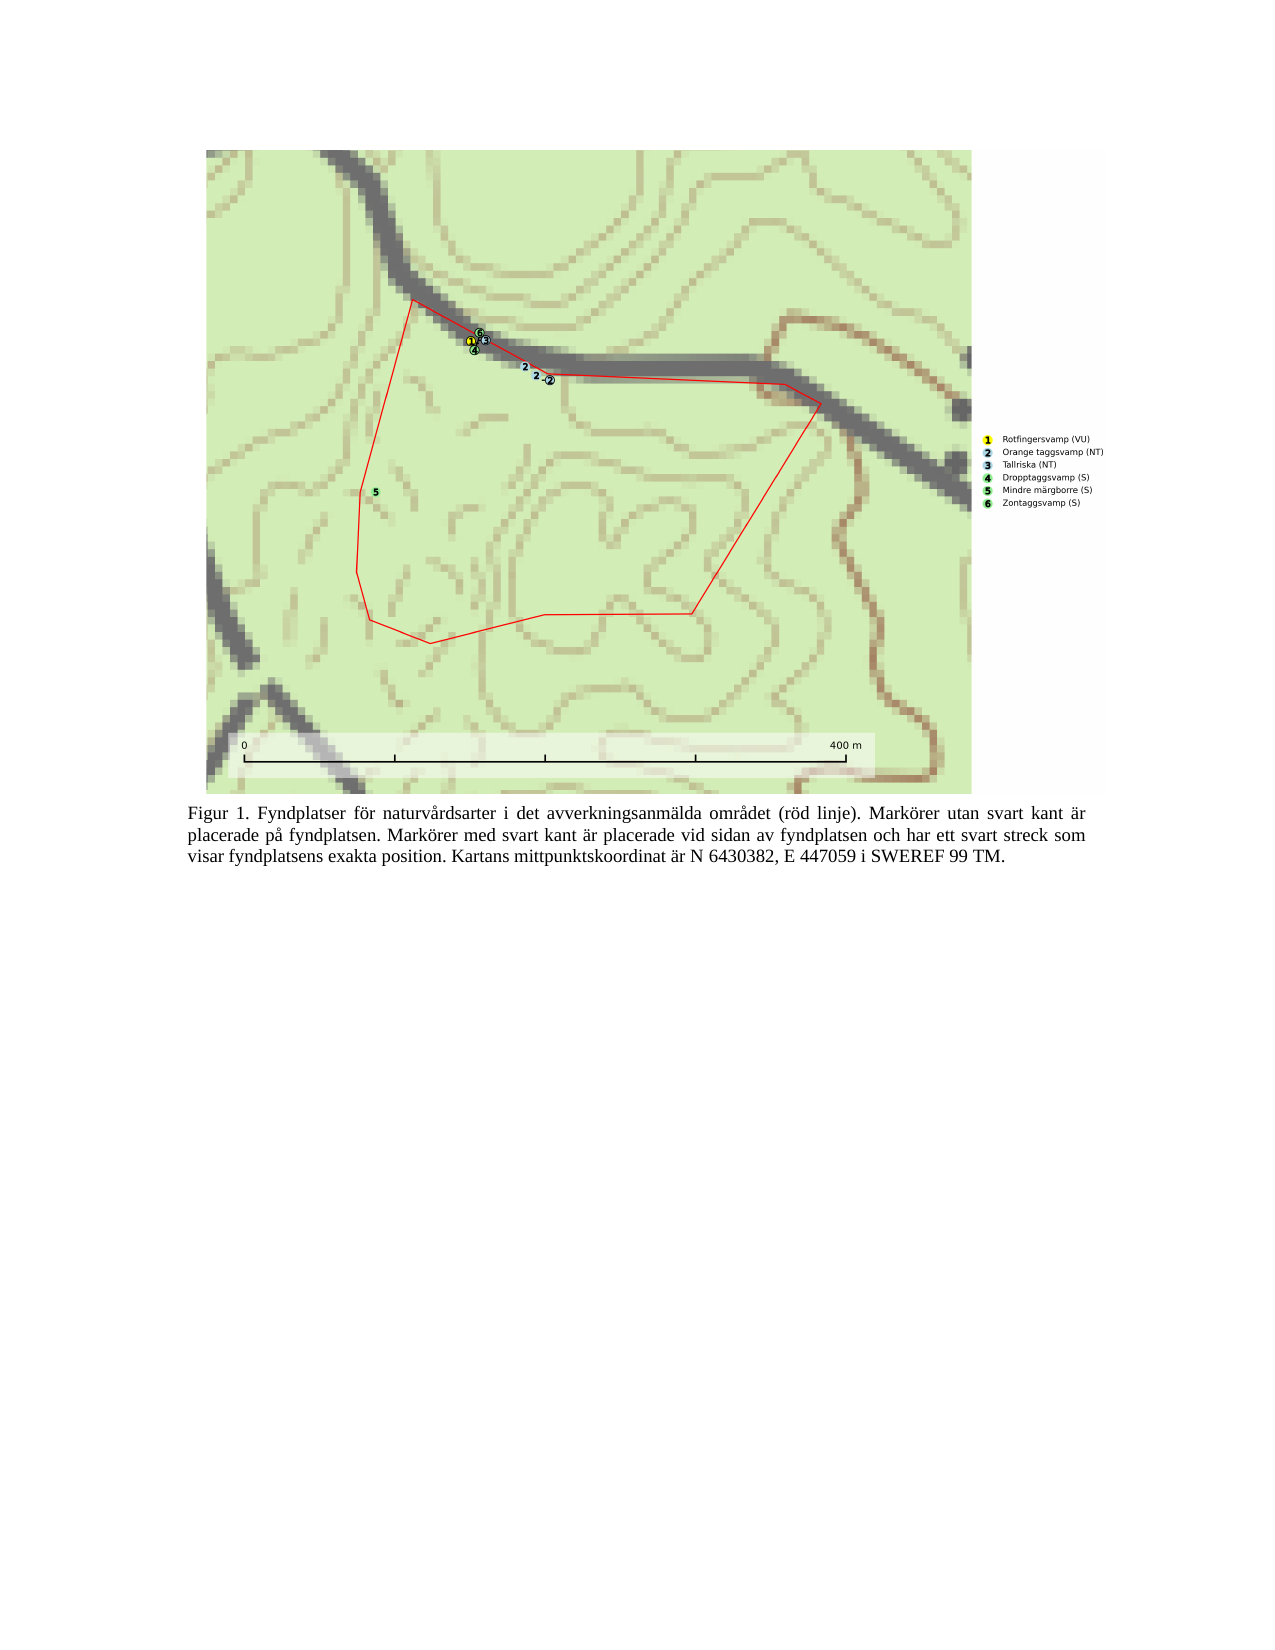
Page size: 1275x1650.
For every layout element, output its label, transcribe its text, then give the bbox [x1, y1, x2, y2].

picture [206, 150, 1107, 794]
text Figur 1. Fyndplatser för naturvårdsarter i det avverkningsanmälda området (röd linje). Markörer utan svart kant är placerade på fyndplatsen. Markörer med svart kant är placerade vid sidan av fyndplatsen och har ett svart streck som visar fyndplatsens exakta position. Kartans mittpunktskoordinat är N 6430382, E 447059 i SWEREF 99 TM. [187, 802, 1087, 867]
